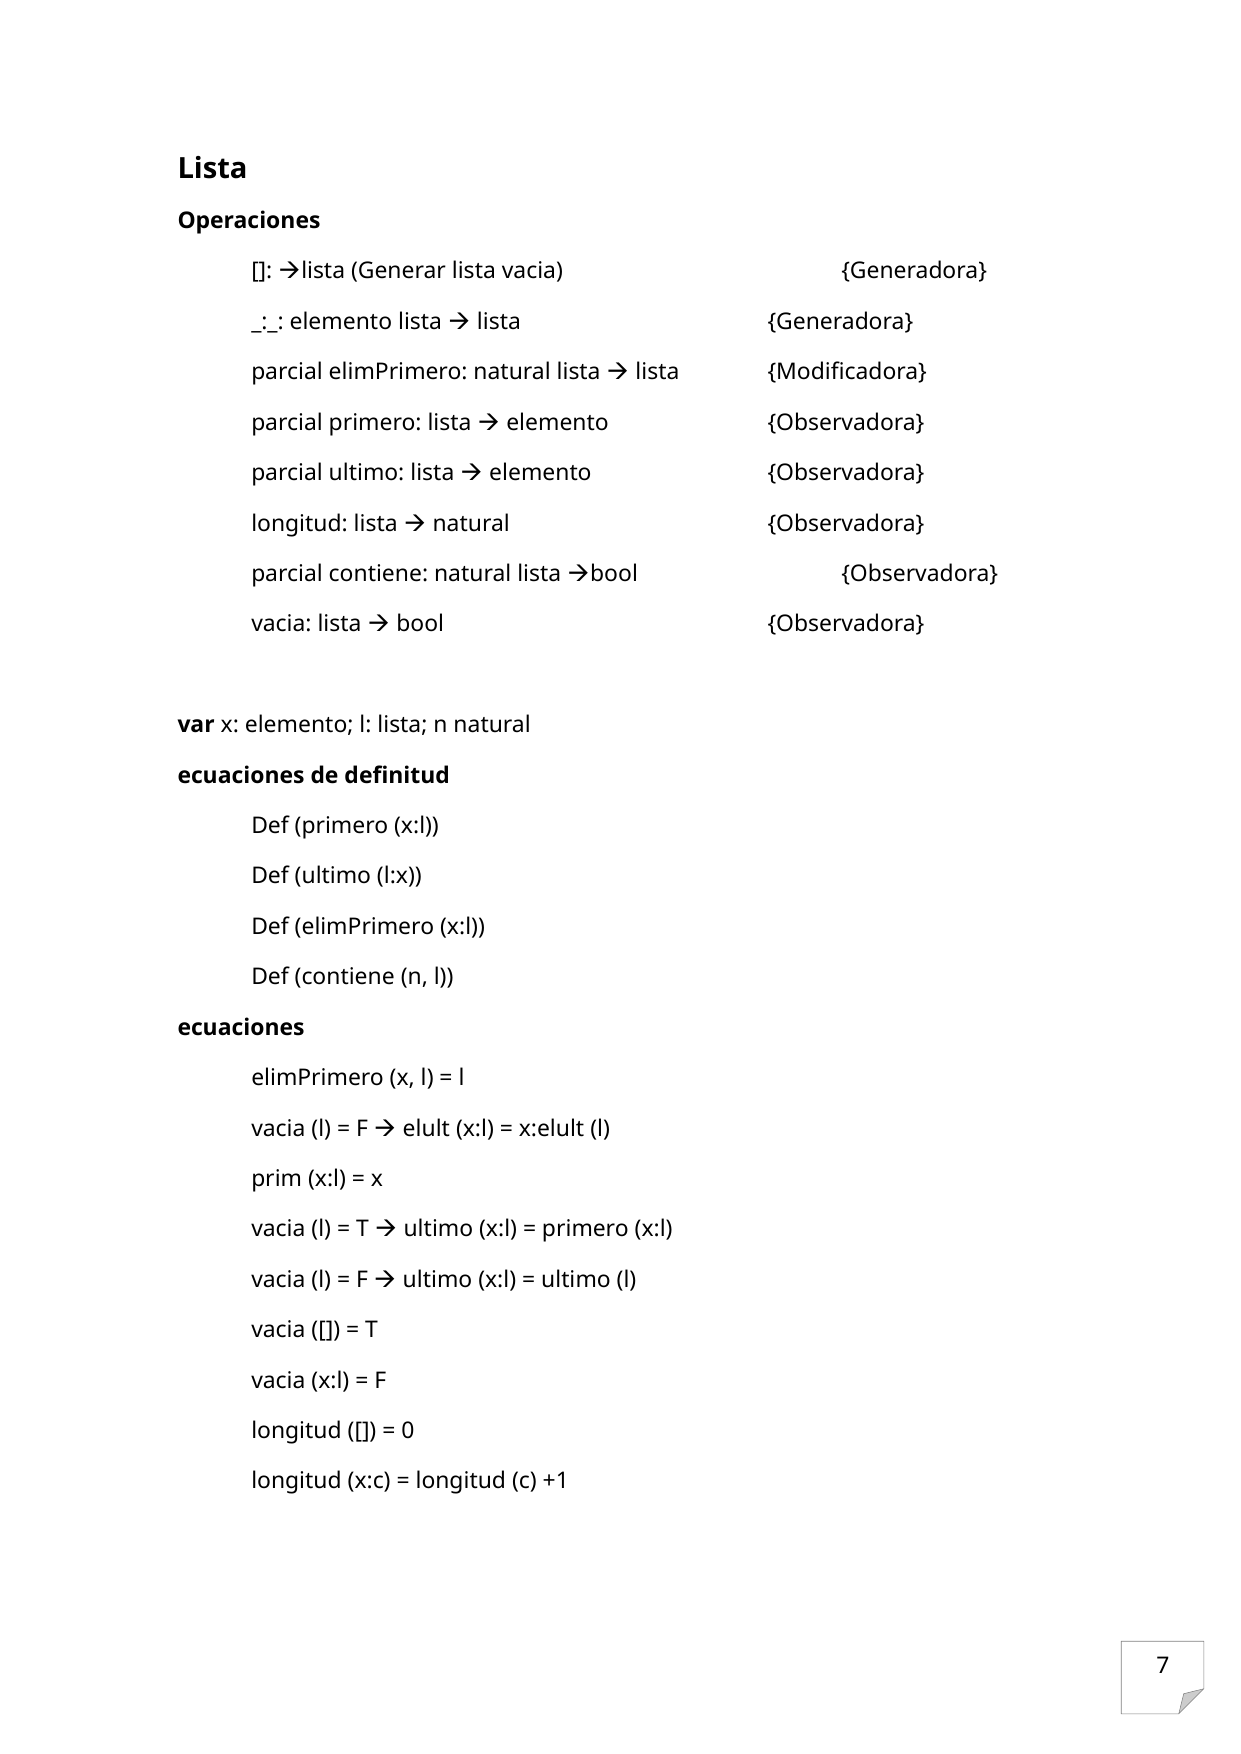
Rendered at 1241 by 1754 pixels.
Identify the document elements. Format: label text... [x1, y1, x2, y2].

text longitud ([]) = 0 [177, 1414, 1063, 1445]
text _:_: elemento lista lista {Generadora} [177, 305, 1063, 336]
text parcial contiene: natural lista bool {Observadora} [177, 557, 1063, 588]
text Lista [177, 148, 1063, 187]
text vacia (l) = F ultimo (x:l) = ultimo (l) [177, 1263, 1063, 1294]
text []: lista (Generar lista vacia) {Generadora} [177, 254, 1063, 286]
text elimPrimero (x, l) = l [177, 1061, 1063, 1092]
text longitud (x:c) = longitud (c) +1 [177, 1464, 1063, 1496]
text ecuaciones de definitud [177, 758, 1063, 790]
text parcial primero: lista elemento {Observadora} [177, 406, 1063, 437]
text var x: elemento; l: lista; n natural [177, 708, 1063, 739]
text Def (ultimo (l:x)) [177, 859, 1063, 891]
text Operaciones [177, 204, 1063, 235]
text prim (x:l) = x [177, 1162, 1063, 1193]
text ecuaciones [177, 1011, 1063, 1042]
text longitud: lista natural {Observadora} [177, 506, 1063, 538]
text vacia (l) = T ultimo (x:l) = primero (x:l) [177, 1212, 1063, 1243]
text vacia (x:l) = F [177, 1363, 1063, 1395]
text Def (primero (x:l)) [177, 809, 1063, 840]
text vacia (l) = F elult (x:l) = x:elult (l) [177, 1111, 1063, 1143]
text parcial ultimo: lista elemento {Observadora} [177, 456, 1063, 487]
text vacia: lista bool {Observadora} [177, 607, 1063, 638]
text Def (contiene (n, l)) [177, 960, 1063, 991]
text Def (elimPrimero (x:l)) [177, 910, 1063, 941]
text parcial elimPrimero: natural lista lista {Modificadora} [177, 355, 1063, 386]
text vacia ([]) = T [177, 1313, 1063, 1344]
